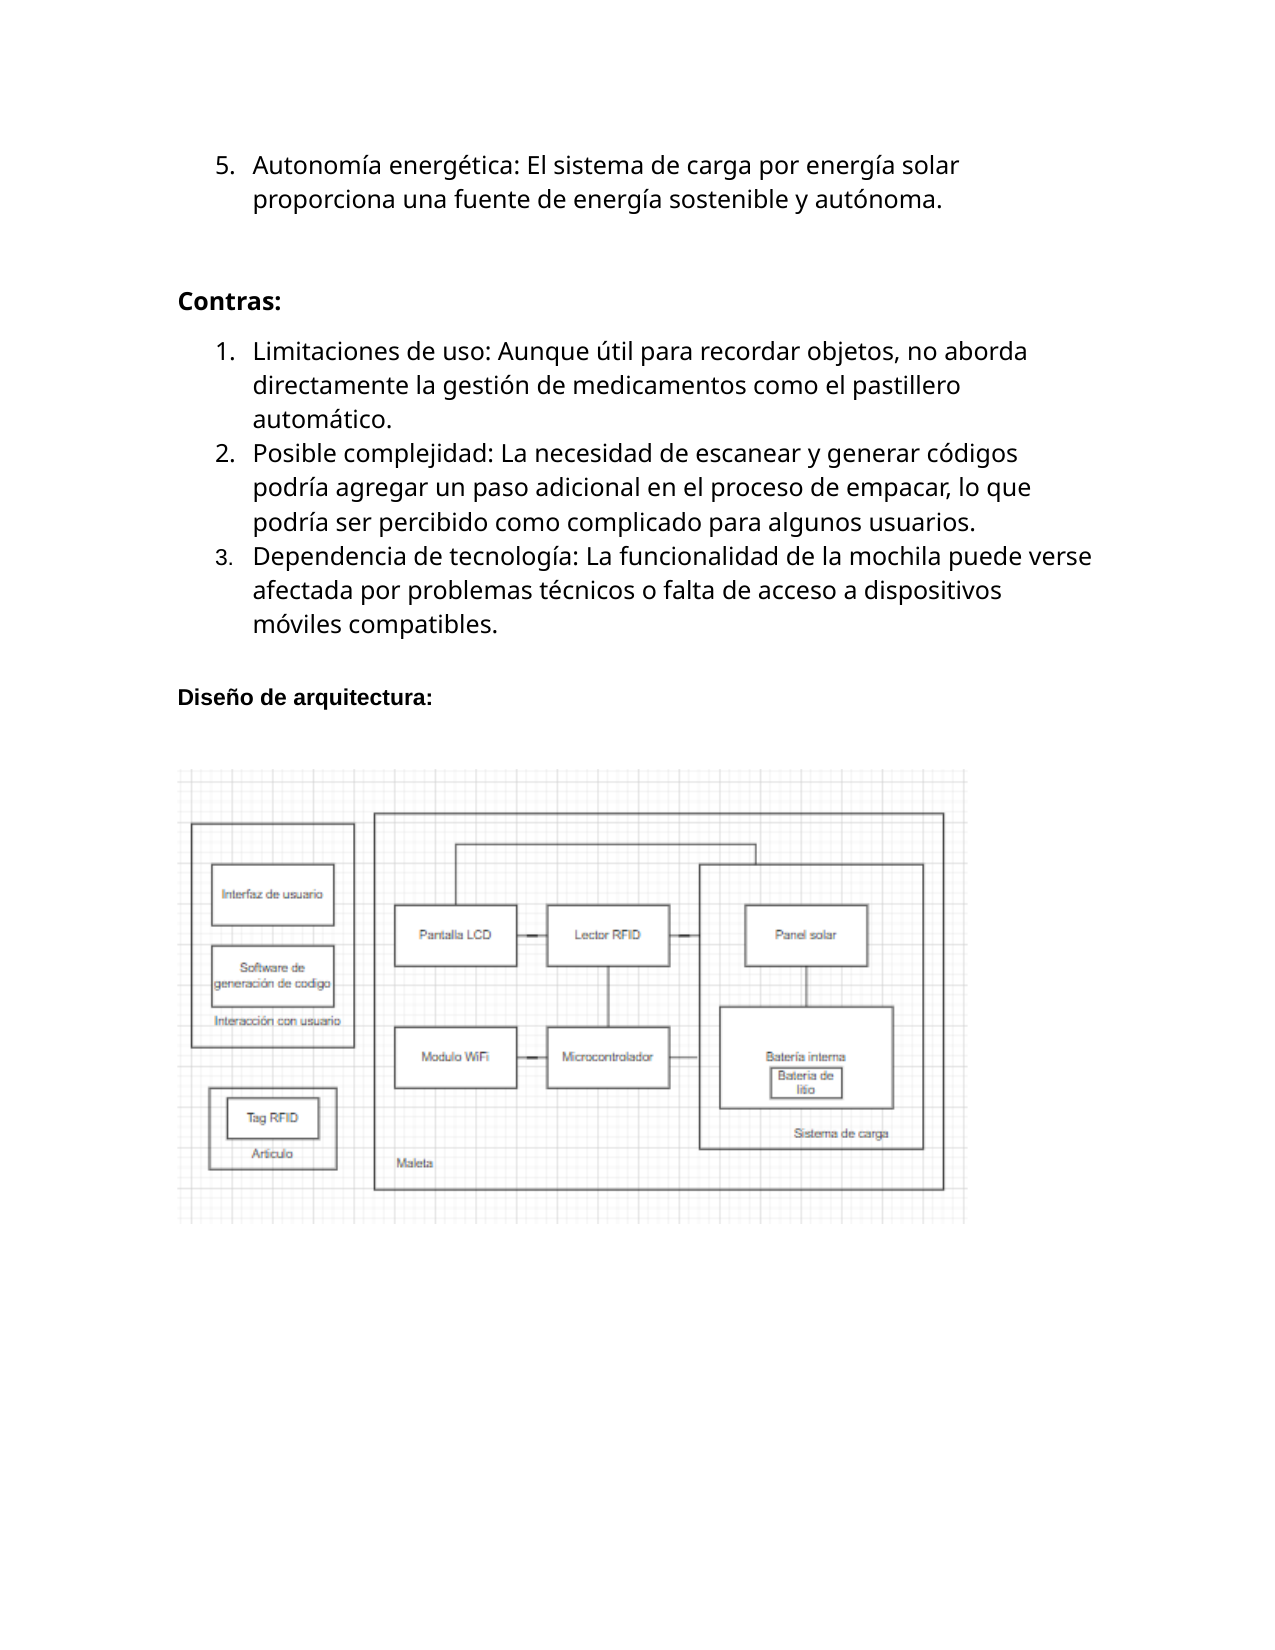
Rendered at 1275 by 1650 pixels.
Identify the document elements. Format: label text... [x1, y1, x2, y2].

list Autonomía energética: El sistema de carga por energía solar proporciona una fuente de energía sostenible y autónoma. [215, 148, 1098, 216]
list Limitaciones de uso: Aunque útil para recordar objetos, no aborda directamente la gestión de medicamentos como el pastillero automático. [215, 334, 1098, 436]
list Dependencia de tecnología: La funcionalidad de la mochila puede verse afectada por problemas técnicos o falta de acceso a dispositivos móviles compatibles. [215, 538, 1098, 640]
text Diseño de arquitectura: [177, 683, 1098, 710]
picture [177, 769, 968, 1224]
text Contras: [177, 283, 1098, 317]
list Posible complejidad: La necesidad de escanear y generar códigos podría agregar un paso adicional en el proceso de empacar, lo que podría ser percibido como complicado para algunos usuarios. [215, 436, 1098, 538]
